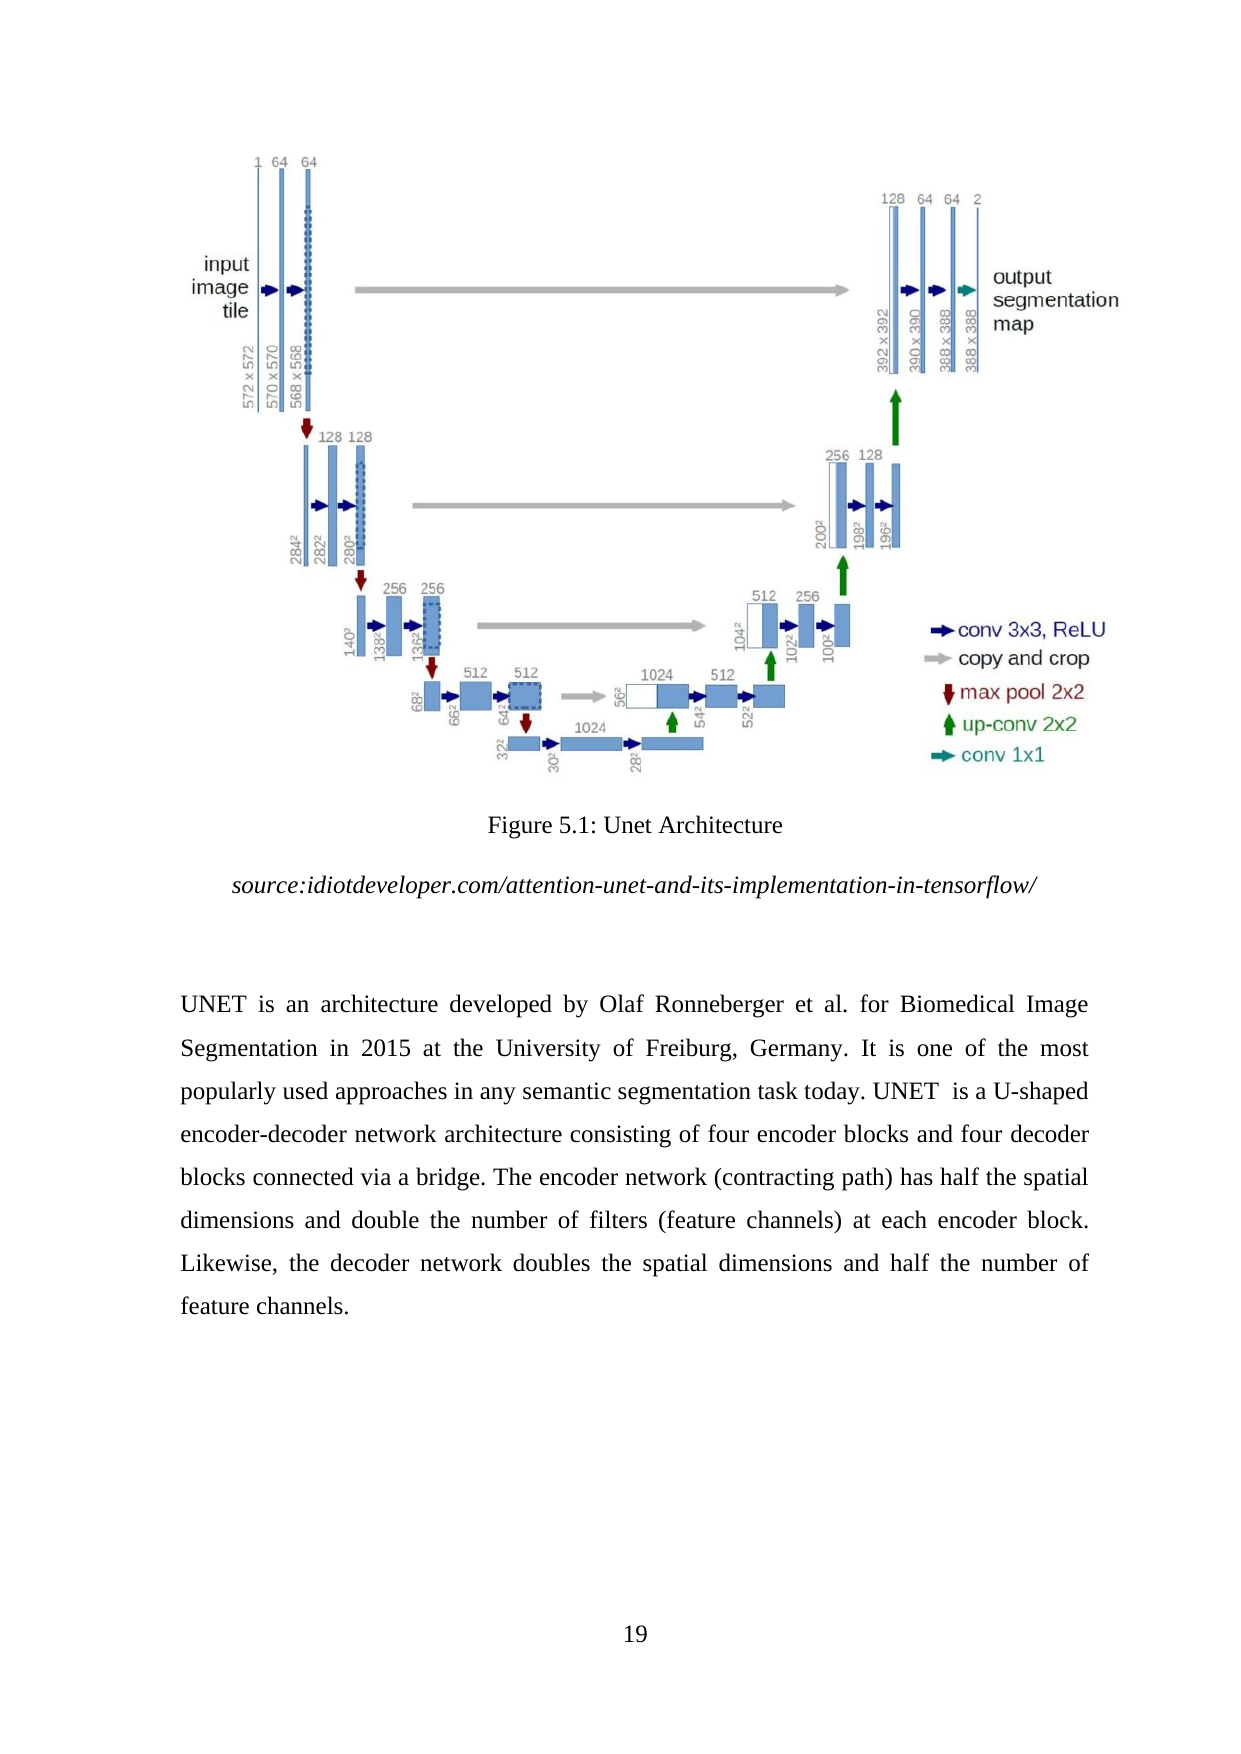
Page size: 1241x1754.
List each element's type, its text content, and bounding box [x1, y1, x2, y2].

text source:idiotdeveloper.com/attention-unet-and-its-implementation-in-tensorflow/ [180, 870, 1090, 899]
text Figure 5.1: Unet Architecture [180, 810, 1090, 839]
picture [180, 150, 1126, 780]
text UNET is an architecture developed by Olaf Ronneberger et al. for Biomedical Image Segmentation in 2015 at the University of Freiburg, Germany. It is one of the most popularly used approaches in any semantic segmentation task today. UNET is a U-shaped encoder-decoder network architecture consisting of four encoder blocks and four decoder blocks connected via a bridge. The encoder network (contracting path) has half the spatial dimensions and double the number of filters (feature channels) at each encoder block. Likewise, the decoder network doubles the spatial dimensions and half the number of feature channels. [180, 989, 1090, 1320]
